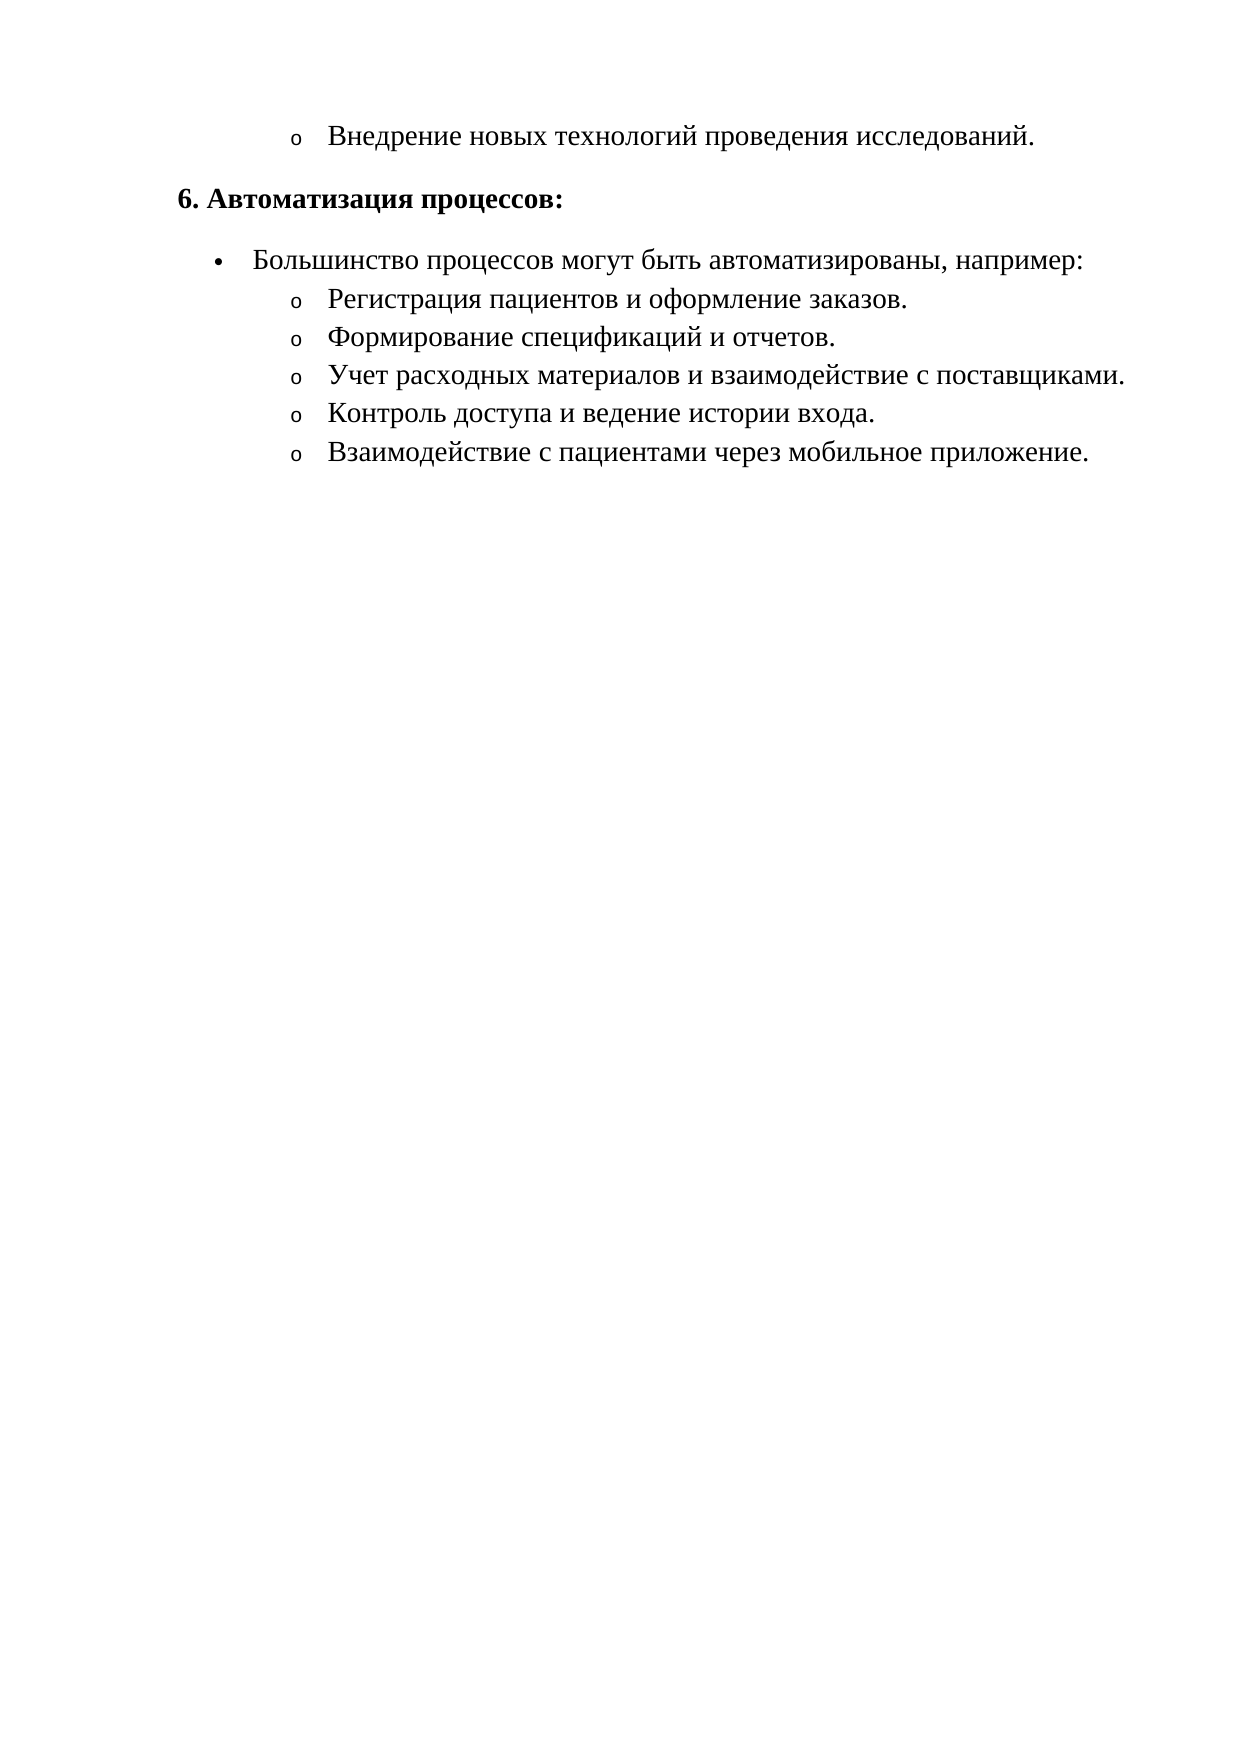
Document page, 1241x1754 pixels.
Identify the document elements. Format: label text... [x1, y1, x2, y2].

list Взаимодействие с пациентами через мобильное приложение. [290, 434, 1152, 467]
list Большинство процессов могут быть автоматизированы, например: [215, 242, 1152, 276]
list Формирование спецификаций и отчетов. [290, 319, 1152, 352]
list Регистрация пациентов и оформление заказов. [290, 281, 1152, 314]
text 6. Автоматизация процессов: [177, 181, 1152, 214]
list Внедрение новых технологий проведения исследований. [290, 118, 1152, 152]
list Учет расходных материалов и взаимодействие с поставщиками. [290, 357, 1152, 391]
list Контроль доступа и ведение истории входа. [290, 395, 1152, 429]
